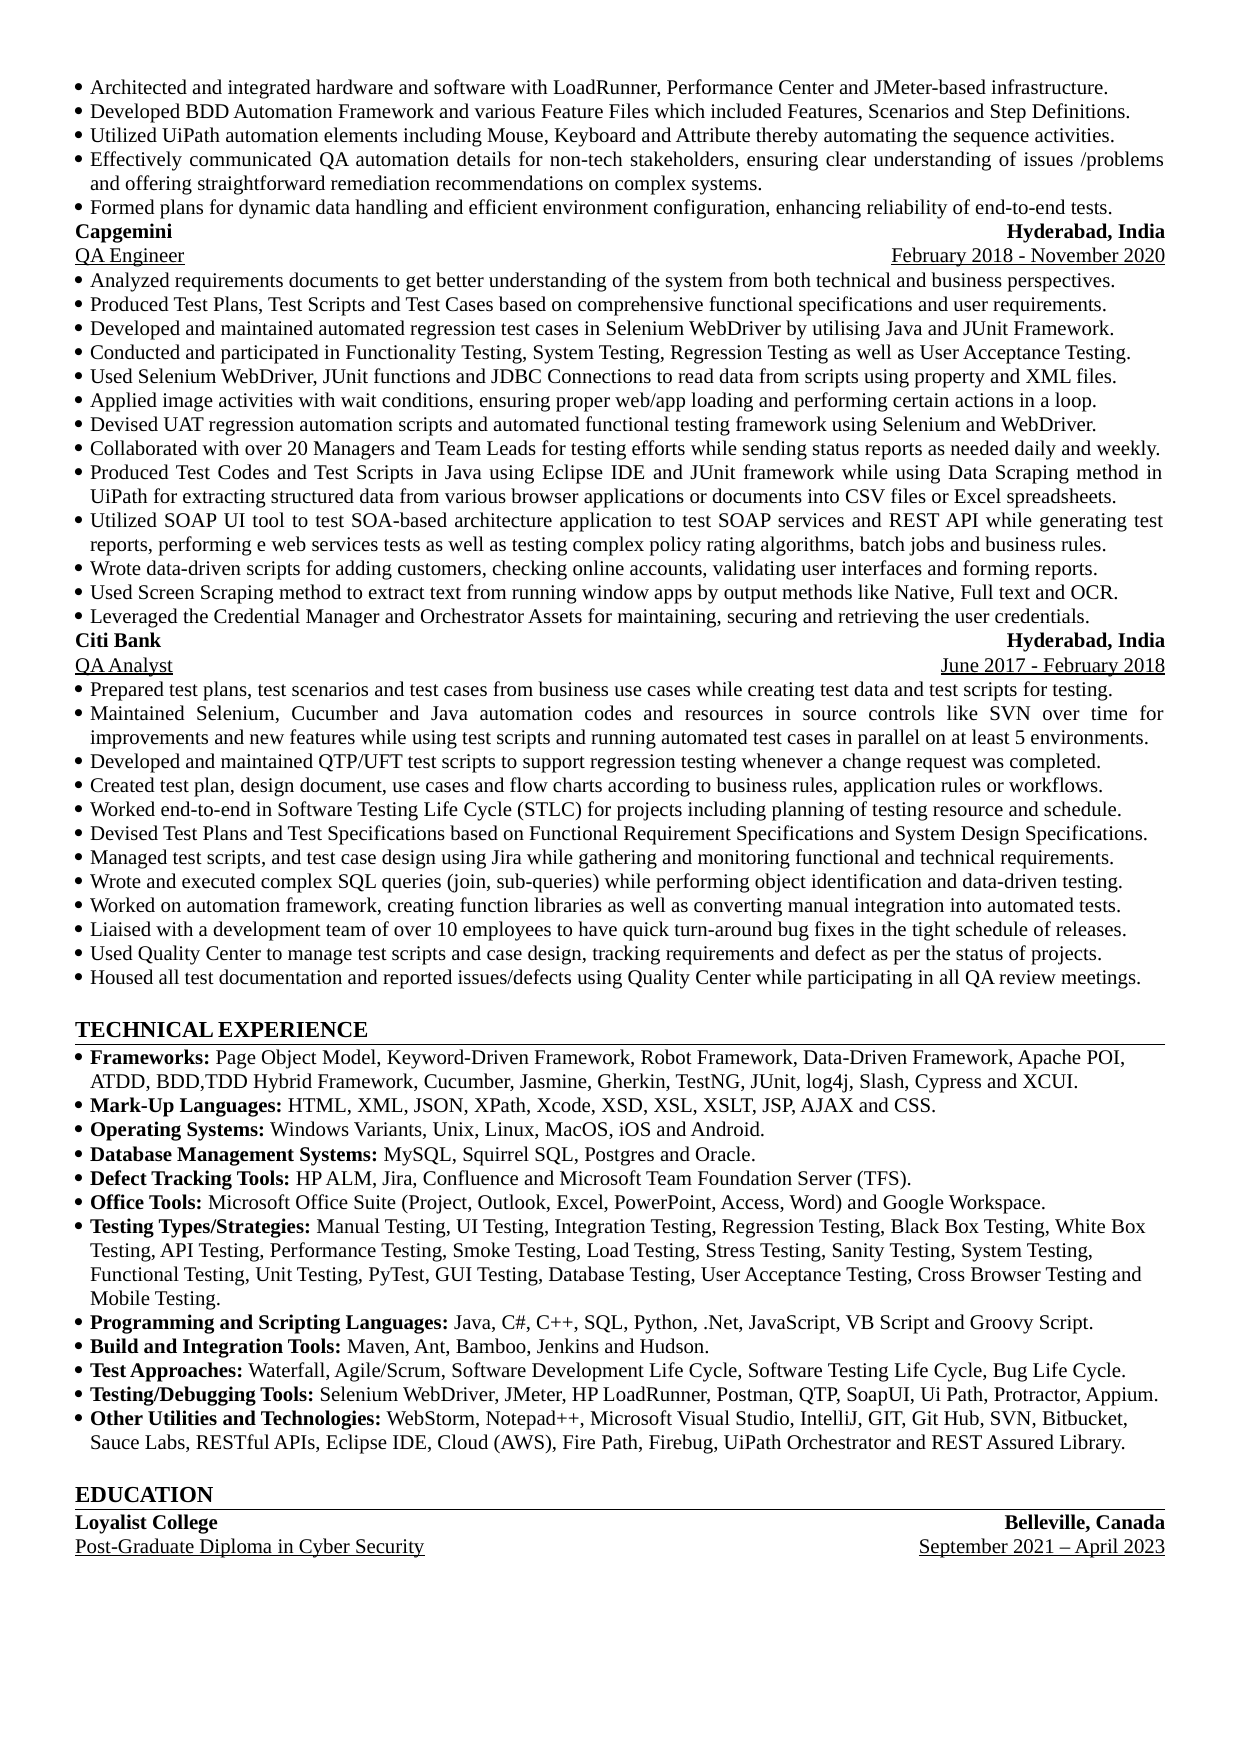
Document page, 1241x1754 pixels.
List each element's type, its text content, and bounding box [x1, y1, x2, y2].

list Utilized SOAP UI tool to test SOA-based architecture application to test SOAP services and REST API while generating test reports, performing e web services tests as well as testing complex policy rating algorithms, batch jobs and business rules. [75, 508, 1165, 556]
list Database Management Systems: MySQL, Squirrel SQL, Postgres and Oracle. [75, 1141, 1165, 1166]
list Frameworks: Page Object Model, Keyword-Driven Framework, Robot Framework, Data-Driven Framework, Apache POI, ATDD, BDD,TDD Hybrid Framework, Cucumber, Jasmine, Gherkin, TestNG, JUnit, log4j, Slash, Cypress and XCUI. [75, 1045, 1165, 1093]
list Collaborated with over 20 Managers and Team Leads for testing efforts while sending status reports as needed daily and weekly. [75, 436, 1165, 460]
list Applied image activities with wait conditions, ensuring proper web/app loading and performing certain actions in a loop. [75, 388, 1165, 412]
list Managed test scripts, and test case design using Jira while gathering and monitoring functional and technical requirements. [75, 845, 1165, 869]
list Liaised with a development team of over 10 employees to have quick turn-around bug fixes in the tight schedule of releases. [75, 917, 1165, 941]
list Office Tools: Microsoft Office Suite (Project, Outlook, Excel, PowerPoint, Access, Word) and Google Workspace. [75, 1189, 1165, 1214]
list Formed plans for dynamic data handling and efficient environment configuration, enhancing reliability of end-to-end tests. [75, 195, 1165, 219]
list Developed and maintained automated regression test cases in Selenium WebDriver by utilising Java and JUnit Framework. [75, 316, 1165, 340]
list Operating Systems: Windows Variants, Unix, Linux, MacOS, iOS and Android. [75, 1117, 1165, 1141]
list Mark-Up Languages: HTML, XML, JSON, XPath, Xcode, XSD, XSL, XSLT, JSP, AJAX and CSS. [75, 1093, 1165, 1117]
list Created test plan, design document, use cases and flow charts according to business rules, application rules or workflows. [75, 773, 1165, 797]
list Housed all test documentation and reported issues/defects using Quality Center while participating in all QA review meetings. [75, 965, 1165, 989]
text QA Engineer February 2018 - November 2020 [75, 243, 1165, 267]
list Maintained Selenium, Cucumber and Java automation codes and resources in source controls like SVN over time for improvements and new features while using test scripts and running automated test cases in parallel on at least 5 environments. [75, 701, 1165, 749]
list Build and Integration Tools: Maven, Ant, Bamboo, Jenkins and Hudson. [75, 1334, 1165, 1358]
text Citi Bank Hyderabad, India [75, 628, 1165, 652]
text Loyalist College Belleville, Canada [75, 1510, 1165, 1534]
text Capgemini Hyderabad, India [75, 219, 1165, 243]
list Testing/Debugging Tools: Selenium WebDriver, JMeter, HP LoadRunner, Postman, QTP, SoapUI, Ui Path, Protractor, Appium. [75, 1382, 1165, 1406]
text TECHNICAL EXPERIENCE [75, 1016, 1165, 1044]
list Produced Test Plans, Test Scripts and Test Cases based on comprehensive functional specifications and user requirements. [75, 292, 1165, 316]
list Defect Tracking Tools: HP ALM, Jira, Confluence and Microsoft Team Foundation Server (TFS). [75, 1166, 1165, 1189]
list Used Screen Scraping method to extract text from running window apps by output methods like Native, Full text and OCR. [75, 580, 1165, 604]
list Effectively communicated QA automation details for non-tech stakeholders, ensuring clear understanding of issues /problems and offering straightforward remediation recommendations on complex systems. [75, 147, 1165, 195]
list Programming and Scripting Languages: Java, C#, C++, SQL, Python, .Net, JavaScript, VB Script and Groovy Script. [75, 1310, 1165, 1334]
list Wrote and executed complex SQL queries (join, sub-queries) while performing object identification and data-driven testing. [75, 869, 1165, 893]
list Test Approaches: Waterfall, Agile/Scrum, Software Development Life Cycle, Software Testing Life Cycle, Bug Life Cycle. [75, 1358, 1165, 1382]
list Developed BDD Automation Framework and various Feature Files which included Features, Scenarios and Step Definitions. [75, 99, 1165, 123]
list Devised Test Plans and Test Specifications based on Functional Requirement Specifications and System Design Specifications. [75, 821, 1165, 845]
list Utilized UiPath automation elements including Mouse, Keyboard and Attribute thereby automating the sequence activities. [75, 123, 1165, 147]
list Devised UAT regression automation scripts and automated functional testing framework using Selenium and WebDriver. [75, 412, 1165, 436]
list Developed and maintained QTP/UFT test scripts to support regression testing whenever a change request was completed. [75, 749, 1165, 773]
list Prepared test plans, test scenarios and test cases from business use cases while creating test data and test scripts for testing. [75, 677, 1165, 701]
text Post-Graduate Diploma in Cyber Security September 2021 – April 2023 [75, 1534, 1165, 1558]
list Worked on automation framework, creating function libraries as well as converting manual integration into automated tests. [75, 893, 1165, 917]
list Analyzed requirements documents to get better understanding of the system from both technical and business perspectives. [75, 267, 1165, 292]
text EDUCATION [75, 1481, 1165, 1509]
list Produced Test Codes and Test Scripts in Java using Eclipse IDE and JUnit framework while using Data Scraping method in UiPath for extracting structured data from various browser applications or documents into CSV files or Excel spreadsheets. [75, 460, 1165, 508]
list Used Selenium WebDriver, JUnit functions and JDBC Connections to read data from scripts using property and XML files. [75, 364, 1165, 388]
list Used Quality Center to manage test scripts and case design, tracking requirements and defect as per the status of projects. [75, 941, 1165, 965]
list Other Utilities and Technologies: WebStorm, Notepad++, Microsoft Visual Studio, IntelliJ, GIT, Git Hub, SVN, Bitbucket, Sauce Labs, RESTful APIs, Eclipse IDE, Cloud (AWS), Fire Path, Firebug, UiPath Orchestrator and REST Assured Library. [75, 1406, 1165, 1454]
list Leveraged the Credential Manager and Orchestrator Assets for maintaining, securing and retrieving the user credentials. [75, 604, 1165, 628]
list Testing Types/Strategies: Manual Testing, UI Testing, Integration Testing, Regression Testing, Black Box Testing, White Box Testing, API Testing, Performance Testing, Smoke Testing, Load Testing, Stress Testing, Sanity Testing, System Testing, Functional Testing, Unit Testing, PyTest, GUI Testing, Database Testing, User Acceptance Testing, Cross Browser Testing and Mobile Testing. [75, 1214, 1165, 1310]
list Worked end-to-end in Software Testing Life Cycle (STLC) for projects including planning of testing resource and schedule. [75, 797, 1165, 821]
list Wrote data-driven scripts for adding customers, checking online accounts, validating user interfaces and forming reports. [75, 556, 1165, 580]
list Architected and integrated hardware and software with LoadRunner, Performance Center and JMeter-based infrastructure. [75, 75, 1165, 99]
text QA Analyst June 2017 - February 2018 [75, 652, 1165, 677]
list Conducted and participated in Functionality Testing, System Testing, Regression Testing as well as User Acceptance Testing. [75, 340, 1165, 364]
